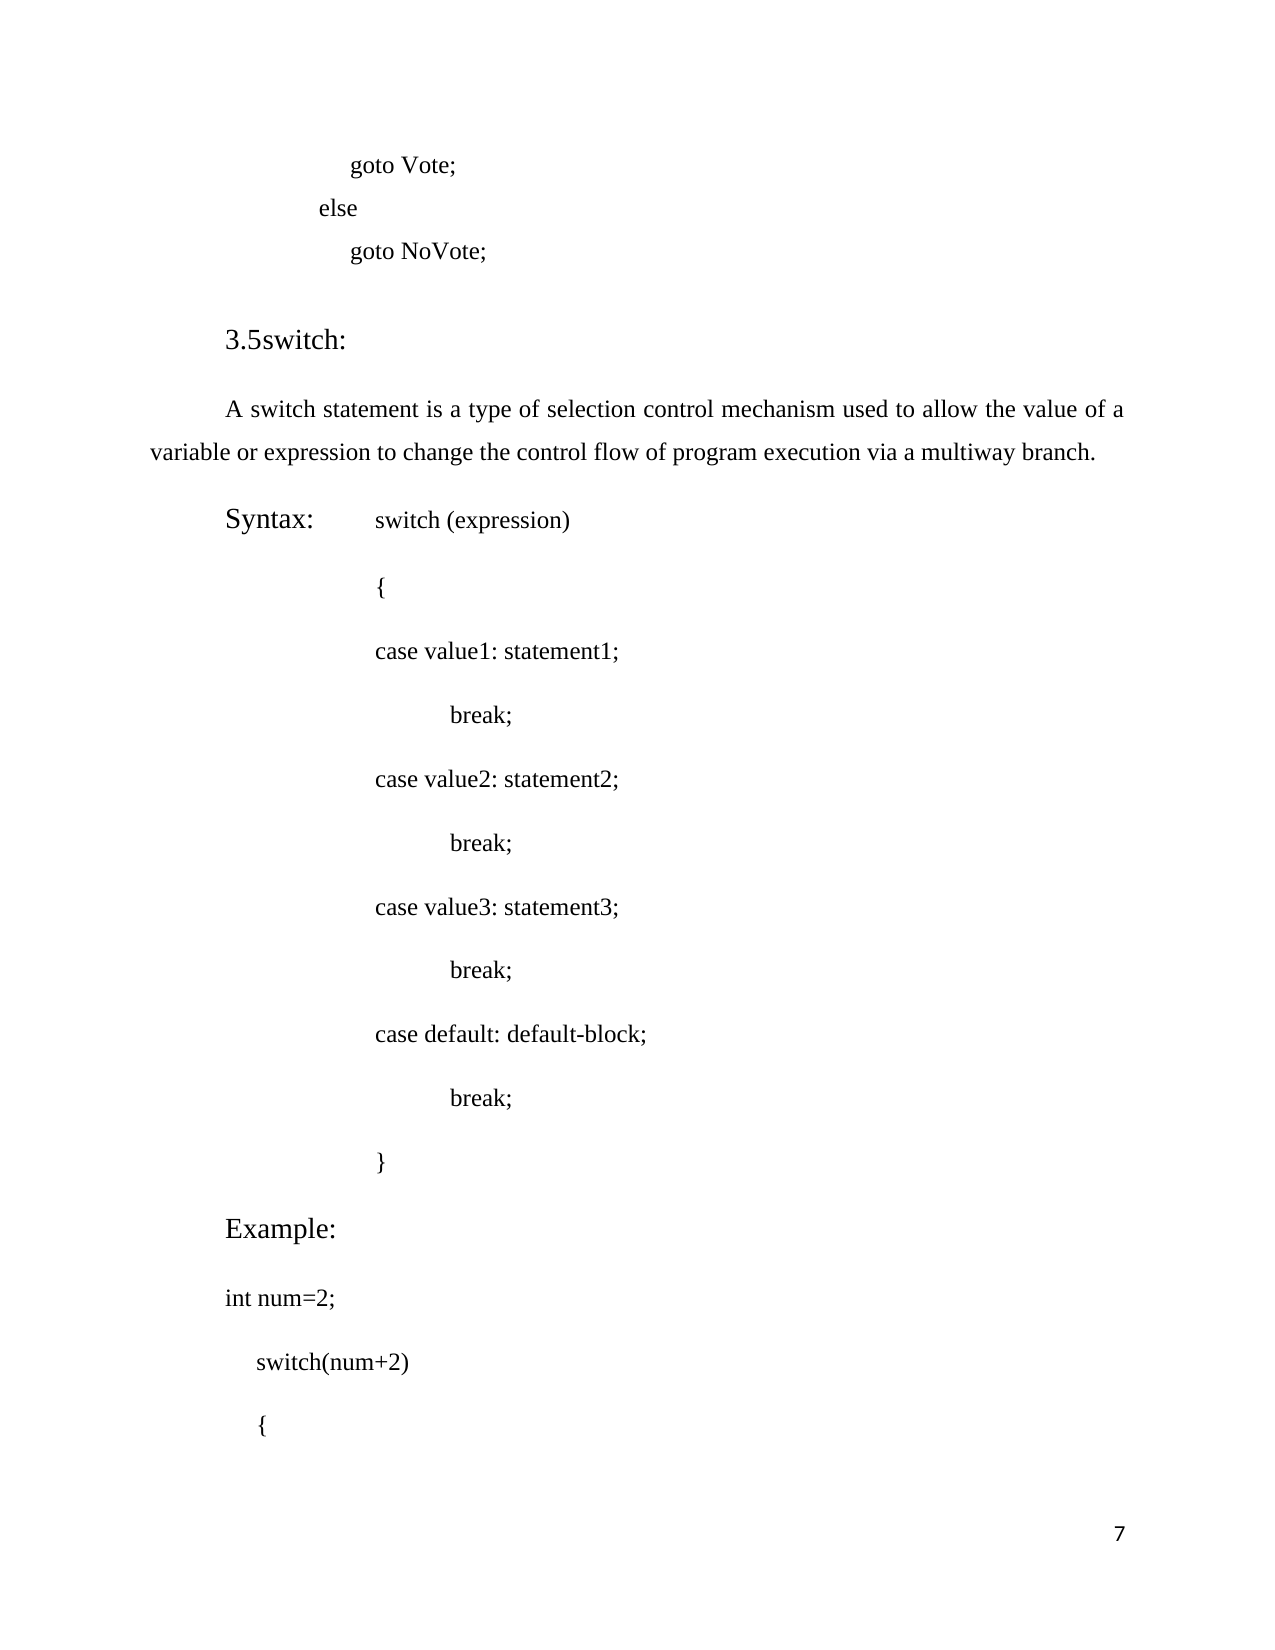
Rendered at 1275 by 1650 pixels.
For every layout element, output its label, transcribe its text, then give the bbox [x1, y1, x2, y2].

list goto NoVote; [300, 236, 1125, 265]
text } [150, 1147, 1125, 1176]
text int num=2; [150, 1283, 1125, 1311]
text switch(num+2) [150, 1347, 1125, 1375]
list else [300, 193, 1125, 222]
text case value3: statement3; [150, 892, 1125, 920]
text break; [150, 828, 1125, 856]
text Syntax: switch (expression) [150, 501, 1125, 534]
text { [150, 572, 1125, 601]
text Example: [150, 1211, 1125, 1245]
text A switch statement is a type of selection control mechanism used to allow the value of a variable or expression to change the control flow of program execution via a multiway branch. [150, 394, 1125, 466]
text break; [150, 700, 1125, 728]
text break; [150, 956, 1125, 984]
text case value2: statement2; [150, 764, 1125, 792]
text { [150, 1411, 1125, 1439]
list goto Vote; [300, 150, 1125, 179]
text break; [150, 1083, 1125, 1112]
text case default: default-block; [150, 1019, 1125, 1048]
list switch: [225, 322, 1125, 356]
text case value1: statement1; [150, 636, 1125, 664]
